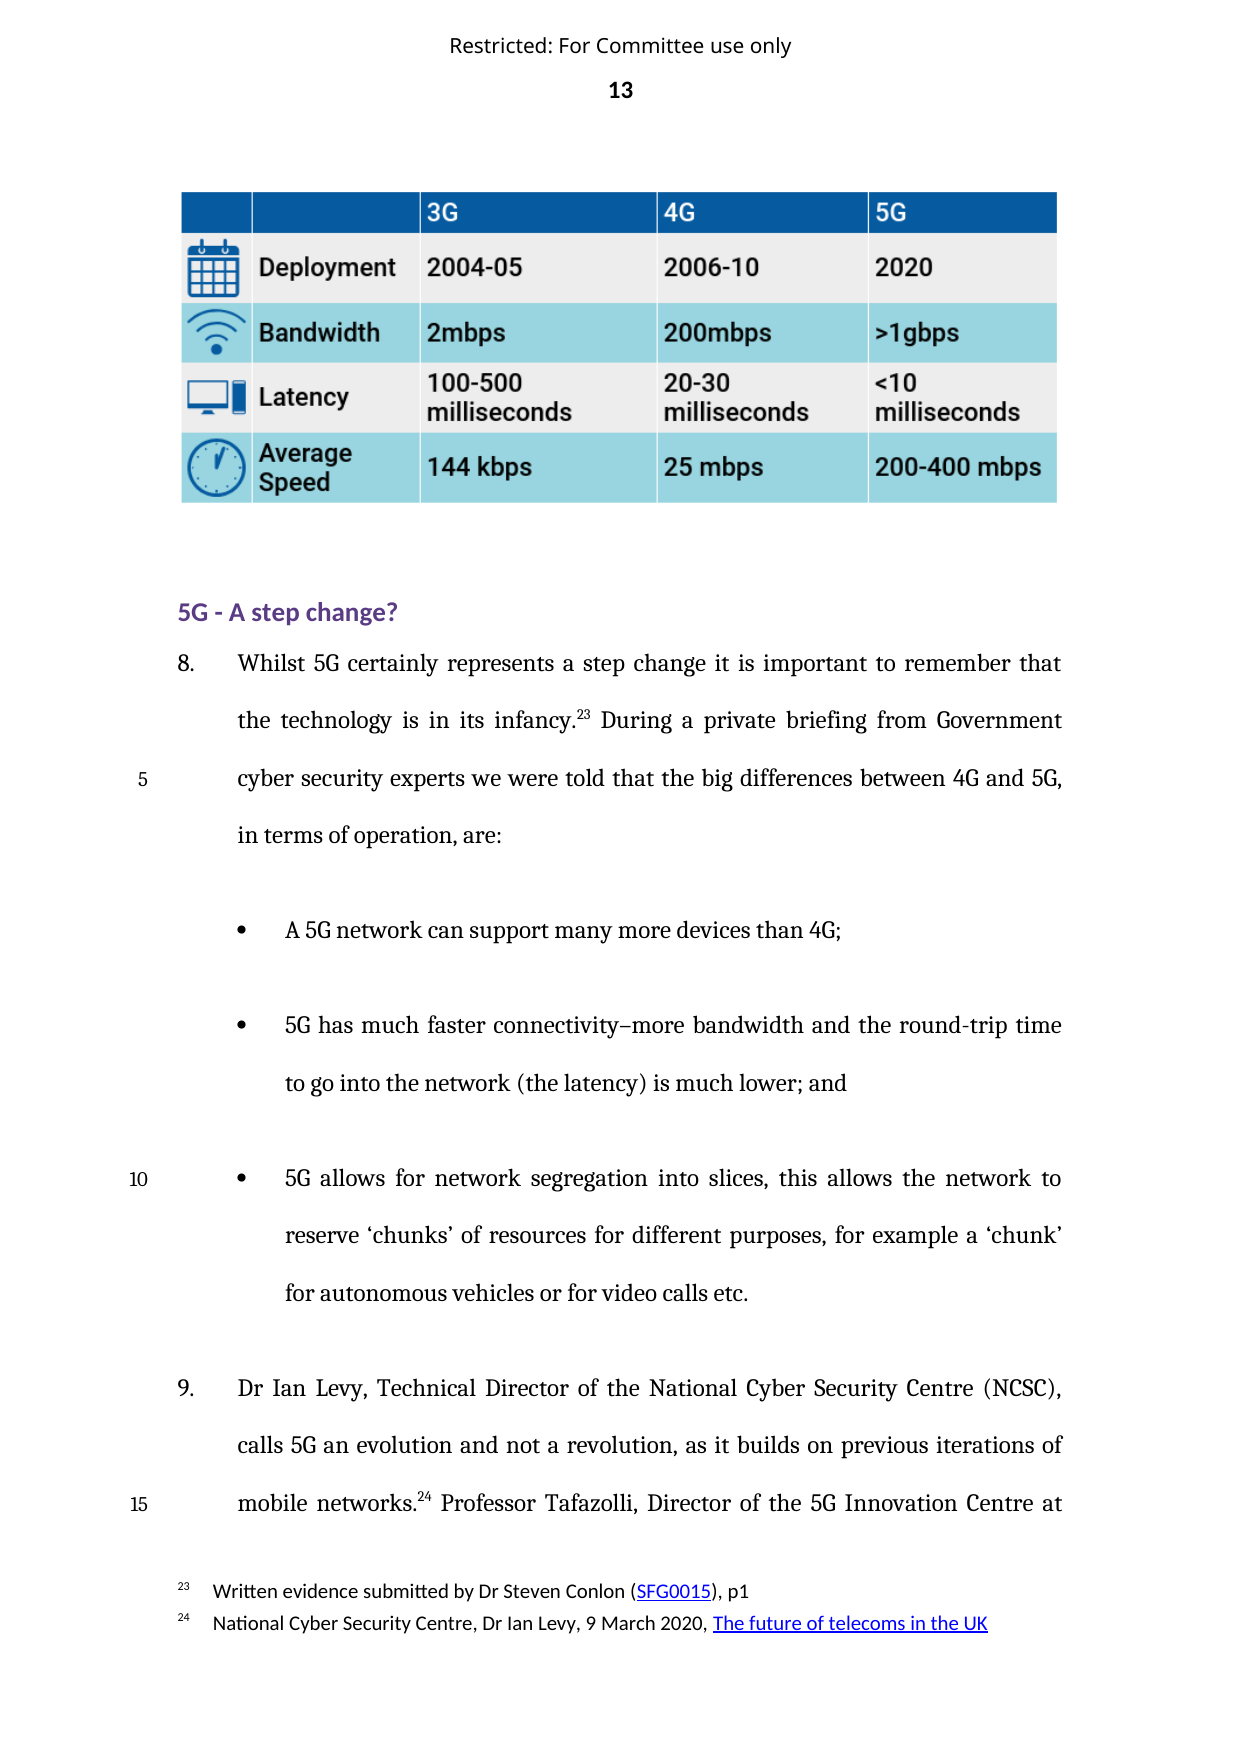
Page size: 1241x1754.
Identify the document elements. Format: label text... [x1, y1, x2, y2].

list A 5G network can support many more devices than 4G; [237, 916, 1063, 945]
picture [177, 177, 1063, 532]
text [177, 1374, 1063, 1517]
subtitle 5G - A step change? [177, 598, 1063, 628]
text Whilst 5G certainly represents a step change it is important to remember that the technology is in its infancy. During a private briefing from Government cyber security experts we were told that the big differences between 4G and 5G, in terms of operation, are: [177, 649, 1063, 850]
list 5G has much faster connectivity–more bandwidth and the round-trip time to go into the network (the latency) is much lower; and [237, 1011, 1063, 1097]
list 5G allows for network segregation into slices, this allows the network to reserve ‘chunks’ of resources for different purposes, for example a ‘chunk’ for autonomous vehicles or for video calls etc. [237, 1164, 1063, 1307]
